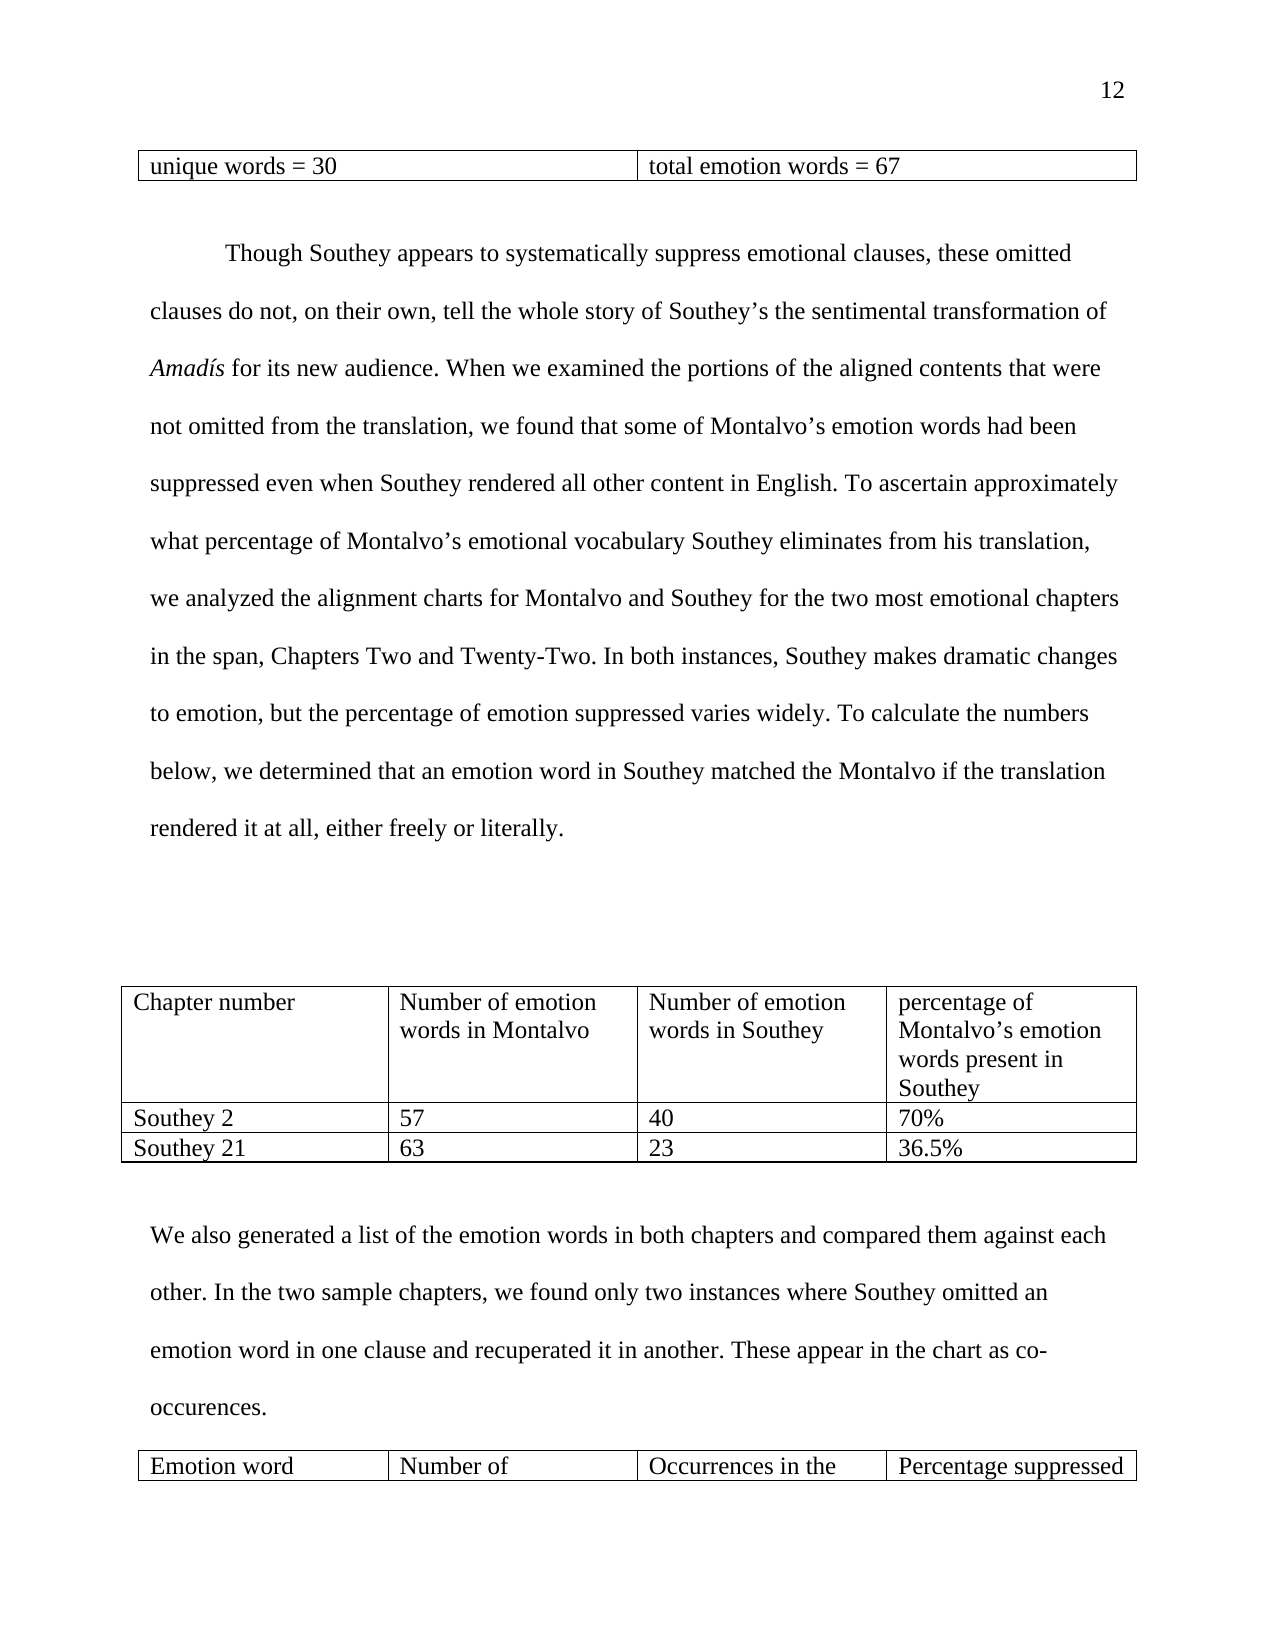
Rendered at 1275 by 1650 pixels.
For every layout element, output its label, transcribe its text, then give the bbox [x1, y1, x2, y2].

table_cell 40 [638, 1103, 886, 1132]
table_header Occurrences in the two Southey chapters [638, 1451, 886, 1480]
table_header Emotion word [139, 1451, 388, 1480]
table_cell Southey 2 [122, 1103, 388, 1132]
table_cell total emotion words = 67 [638, 151, 1136, 180]
table_header Chapter number [122, 987, 388, 1102]
table_cell 23 [638, 1133, 886, 1161]
table_cell 70% [887, 1103, 1136, 1132]
table_cell 36.5% [887, 1133, 1136, 1161]
table_cell Southey 21 [122, 1133, 388, 1161]
table_header Percentage suppressed [887, 1451, 1136, 1480]
table_header Number of occurrences in the two Montalvo chapters [389, 1451, 637, 1480]
table_header Number of emotion words in Montalvo [389, 987, 637, 1102]
table_cell 57 [389, 1103, 637, 1132]
table_cell 63 [389, 1133, 637, 1161]
table_header percentage of Montalvo’s emotion words present in Southey [887, 987, 1136, 1102]
table_cell unique words = 30 [139, 151, 637, 180]
table_header Number of emotion words in Southey [638, 987, 886, 1102]
text We also generated a list of the emotion words in both chapters and compared them against each other. In the two sample chapters, we found only two instances where Southey omitted an emotion word in one clause and recuperated it in another. These appear in the chart as co-occurences. [150, 1220, 1125, 1421]
